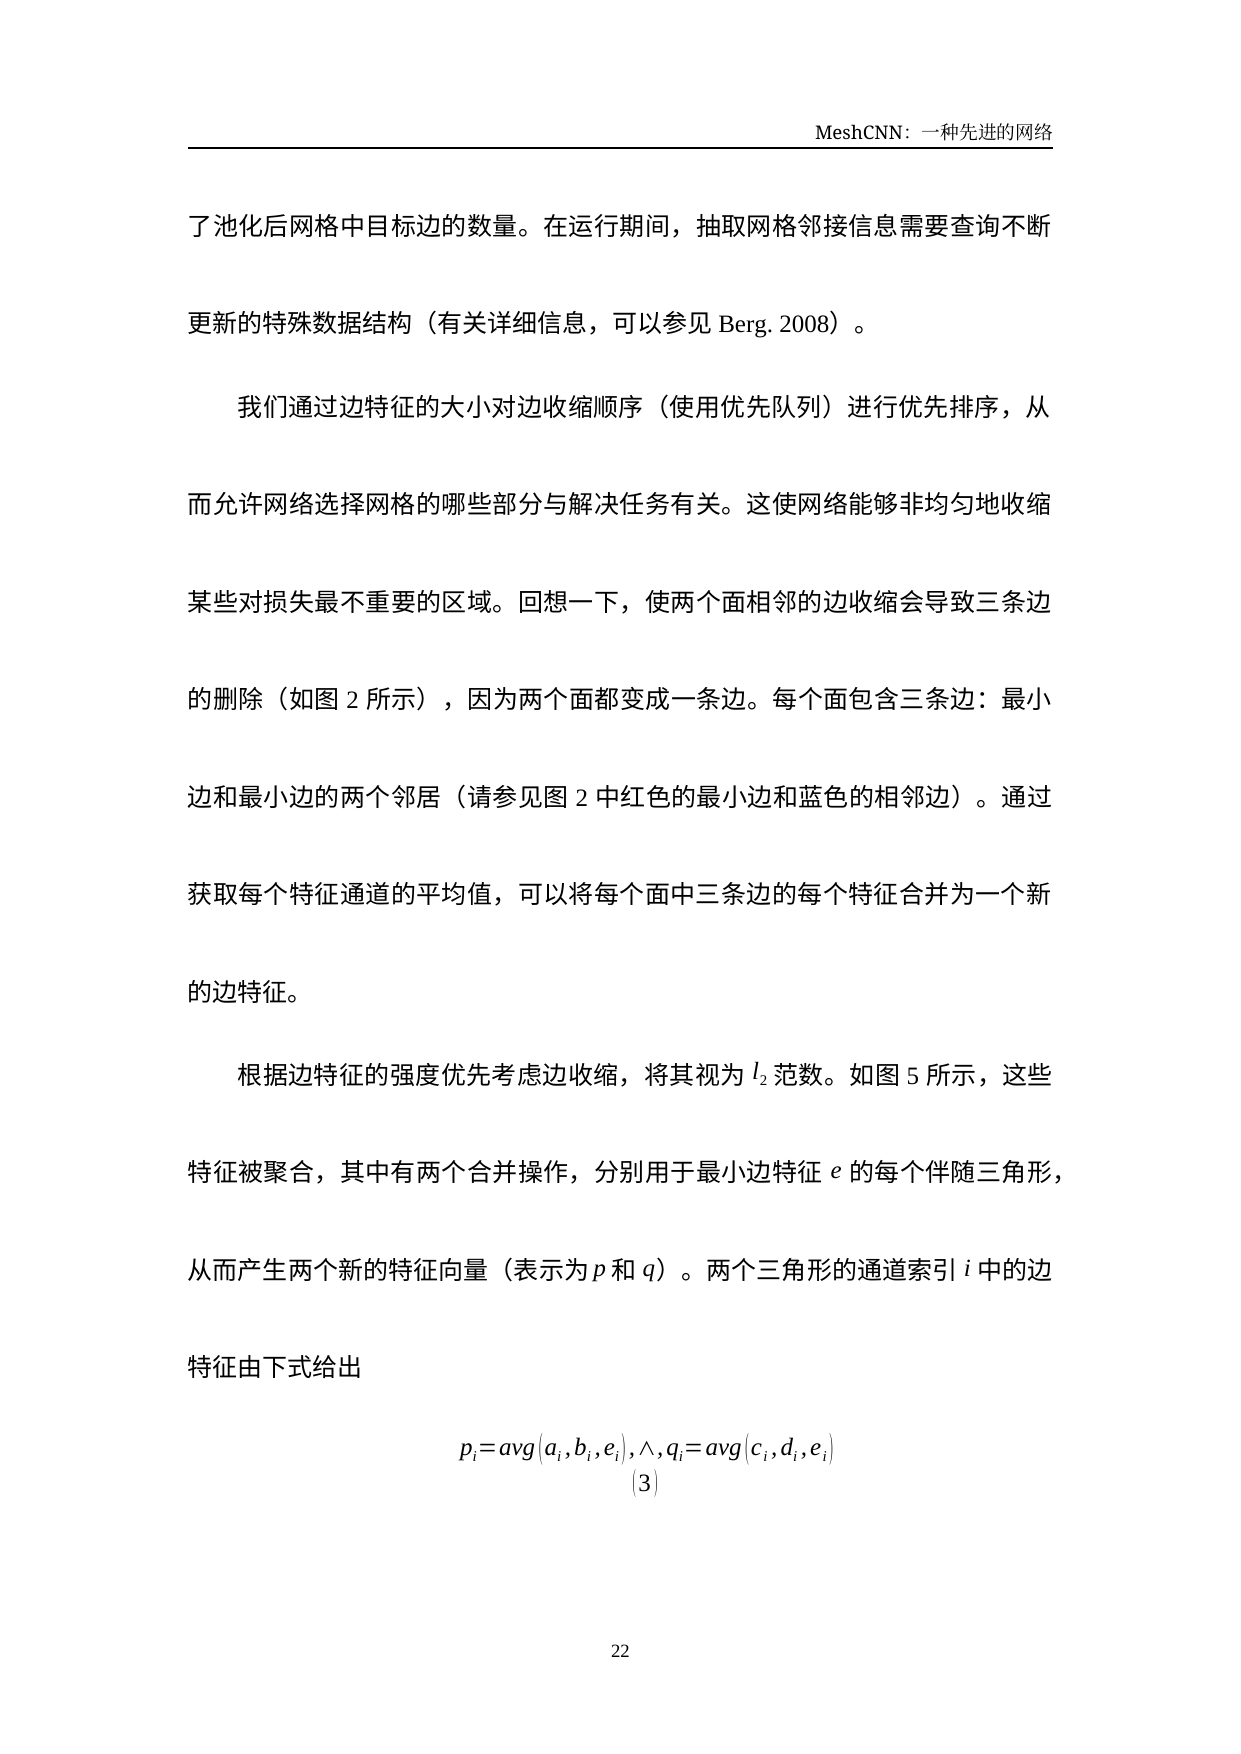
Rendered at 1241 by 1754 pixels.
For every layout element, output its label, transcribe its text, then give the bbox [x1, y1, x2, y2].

text 根据边特征的强度优先考虑边收缩，将其视为 范数。如图 5 所示，这些特征被聚合，其中有两个合并操作，分别用于最小边特征 的每个伴随三角形，从而产生两个新的特征向量（表示为 和 ）。两个三角形的通道索引 中的边特征由下式给出 [187, 1041, 1053, 1398]
text 我们通过边特征的大小对边收缩顺序（使用优先队列）进行优先排序，从而允许网络选择网格的哪些部分与解决任务有关。这使网络能够非均匀地收缩某些对损失最不重要的区域。回想一下，使两个面相邻的边收缩会导致三条边的删除（如图 2 所示），因为两个面都变成一条边。每个面包含三条边：最小边和最小边的两个邻居（请参见图 2 中红色的最小边和蓝色的相邻边）。通过获取每个特征通道的平均值，可以将每个面中三条边的每个特征合并为一个新的边特征。 [187, 373, 1053, 1023]
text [187, 192, 1053, 354]
